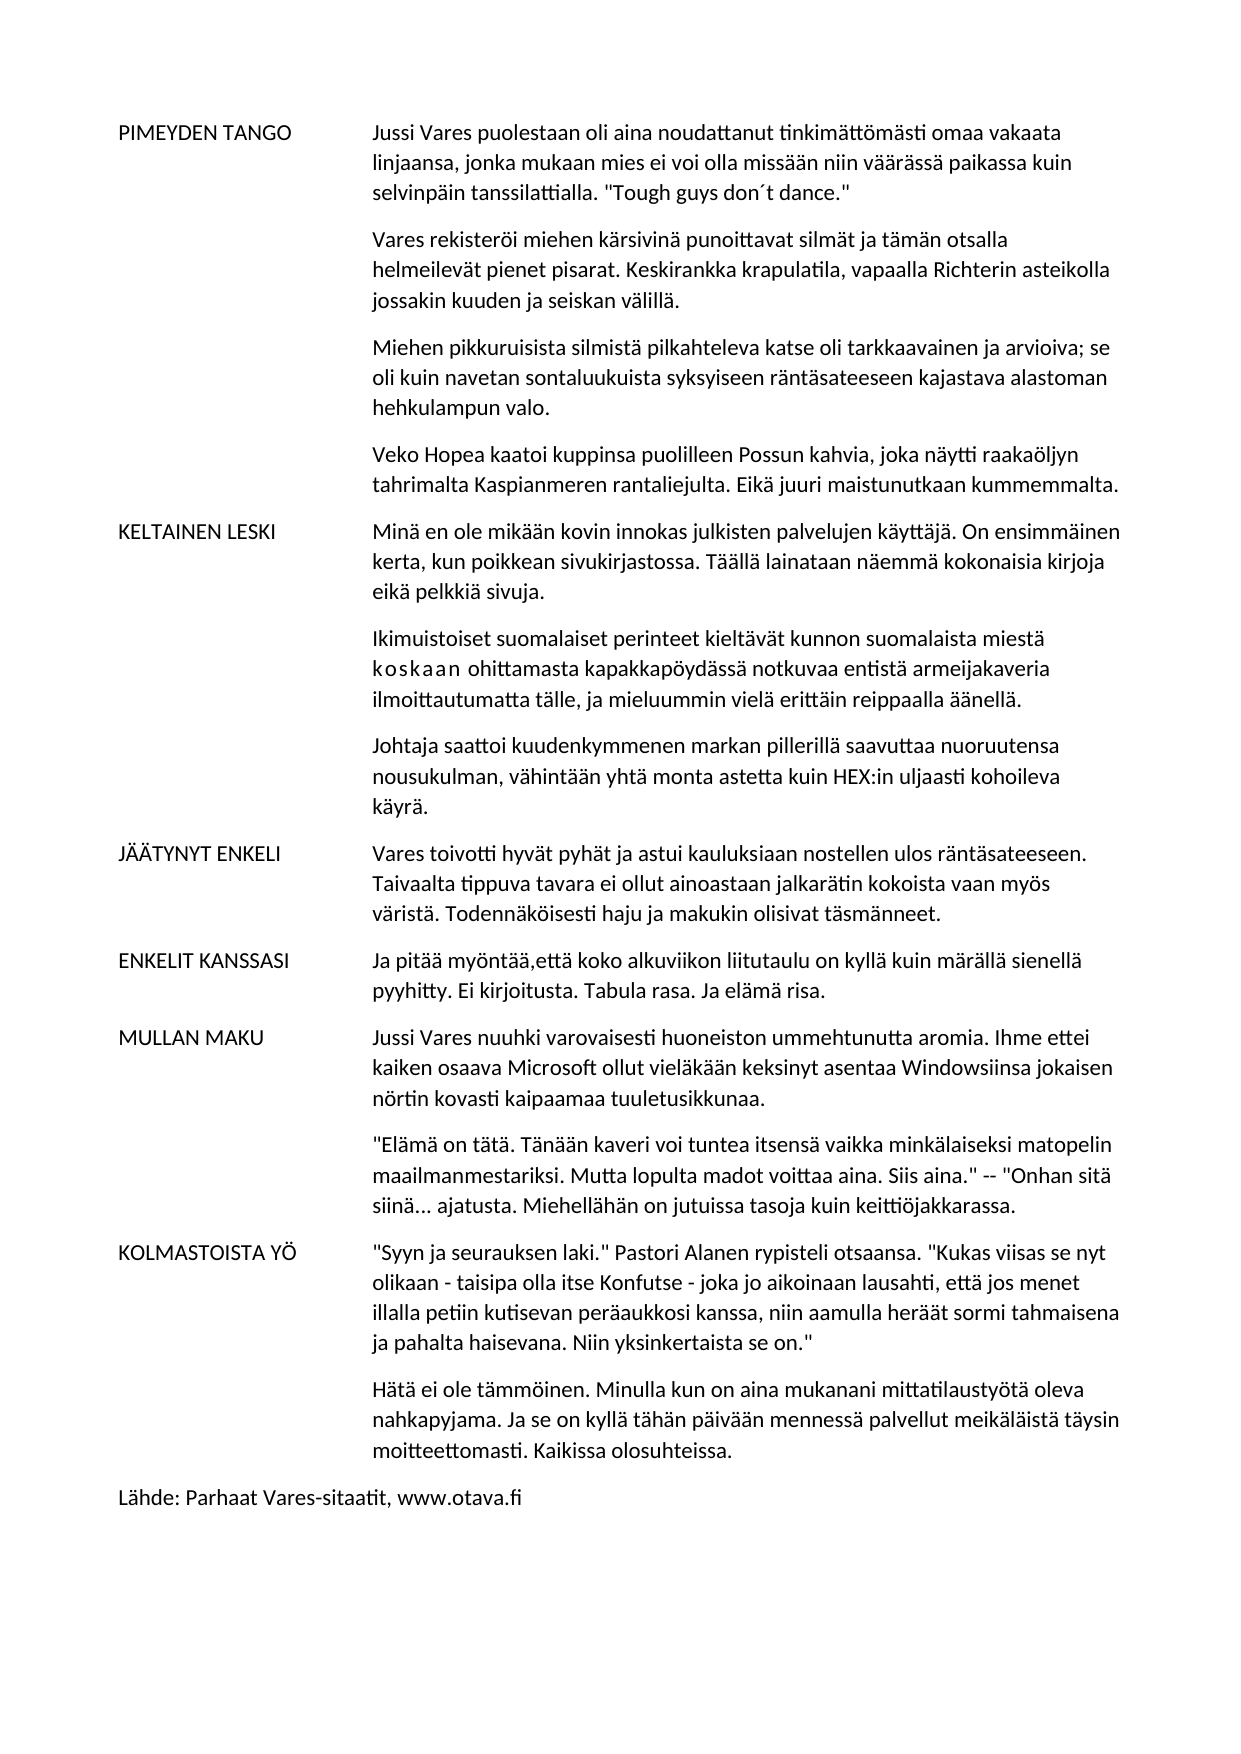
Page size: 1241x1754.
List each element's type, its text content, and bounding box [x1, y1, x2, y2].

text "Elämä on tätä. Tänään kaveri voi tuntea itsensä vaikka minkälaiseksi matopelin maailmanmestariksi. Mutta lopulta madot voittaa aina. Siis aina." -- "Onhan sitä siinä... ajatusta. Miehellähän on jutuissa tasoja kuin keittiöjakkarassa. [372, 1131, 1122, 1219]
text Miehen pikkuruisista silmistä pilkahteleva katse oli tarkkaavainen ja arvioiva; se oli kuin navetan sontaluukuista syksyiseen räntäsateeseen kajastava alastoman hehkulampun valo. [372, 333, 1122, 421]
text Lähde: Parhaat Vares-sitaatit, www.otava.fi [118, 1483, 1122, 1511]
text Vares rekisteröi miehen kärsivinä punoittavat silmät ja tämän otsalla helmeilevät pienet pisarat. Keskirankka krapulatila, vapaalla Richterin asteikolla jossakin kuuden ja seiskan välillä. [372, 225, 1122, 314]
text Hätä ei ole tämmöinen. Minulla kun on aina mukanani mittatilaustyötä oleva nahkapyjama. Ja se on kyllä tähän päivään mennessä palvellut meikäläistä täysin moitteettomasti. Kaikissa olosuhteissa. [372, 1375, 1122, 1464]
text KOLMASTOISTA YÖ "Syyn ja seurauksen laki." Pastori Alanen rypisteli otsaansa. "Kukas viisas se nyt olikaan - taisipa olla itse Konfutse - joka jo aikoinaan lausahti, että jos menet illalla petiin kutisevan peräaukkosi kanssa, niin aamulla heräät sormi tahmaisena ja pahalta haisevana. Niin yksinkertaista se on." [118, 1238, 1122, 1357]
text JÄÄTYNYT ENKELI Vares toivotti hyvät pyhät ja astui kauluksiaan nostellen ulos räntäsateeseen. Taivaalta tippuva tavara ei ollut ainoastaan jalkarätin kokoista vaan myös väristä. Todennäköisesti haju ja makukin olisivat täsmänneet. [118, 839, 1122, 927]
text ENKELIT KANSSASI Ja pitää myöntää,että koko alkuviikon liitutaulu on kyllä kuin märällä sienellä pyyhitty. Ei kirjoitusta. Tabula rasa. Ja elämä risa. [118, 946, 1122, 1004]
text Johtaja saattoi kuudenkymmenen markan pillerillä saavuttaa nuoruutensa nousukulman, vähintään yhtä monta astetta kuin HEX:in uljaasti kohoileva käyrä. [372, 732, 1122, 820]
text Veko Hopea kaatoi kuppinsa puolilleen Possun kahvia, joka näytti raakaöljyn tahrimalta Kaspianmeren rantaliejulta. Eikä juuri maistunutkaan kummemmalta. [372, 440, 1122, 498]
text MULLAN MAKU Jussi Vares nuuhki varovaisesti huoneiston ummehtunutta aromia. Ihme ettei kaiken osaava Microsoft ollut vieläkään keksinyt asentaa Windowsiinsa jokaisen nörtin kovasti kaipaamaa tuuletusikkunaa. [118, 1023, 1122, 1112]
text PIMEYDEN TANGO Jussi Vares puolestaan oli aina noudattanut tinkimättömästi omaa vakaata linjaansa, jonka mukaan mies ei voi olla missään niin väärässä paikassa kuin selvinpäin tanssilattialla. "Tough guys don´t dance." [118, 118, 1122, 207]
text Ikimuistoiset suomalaiset perinteet kieltävät kunnon suomalaista miestä koskaan ohittamasta kapakkapöydässä notkuvaa entistä armeijakaveria ilmoittautumatta tälle, ja mieluummin vielä erittäin reippaalla äänellä. [372, 624, 1122, 713]
text KELTAINEN LESKI Minä en ole mikään kovin innokas julkisten palvelujen käyttäjä. On ensimmäinen kerta, kun poikkean sivukirjastossa. Täällä lainataan näemmä kokonaisia kirjoja eikä pelkkiä sivuja. [118, 517, 1122, 606]
